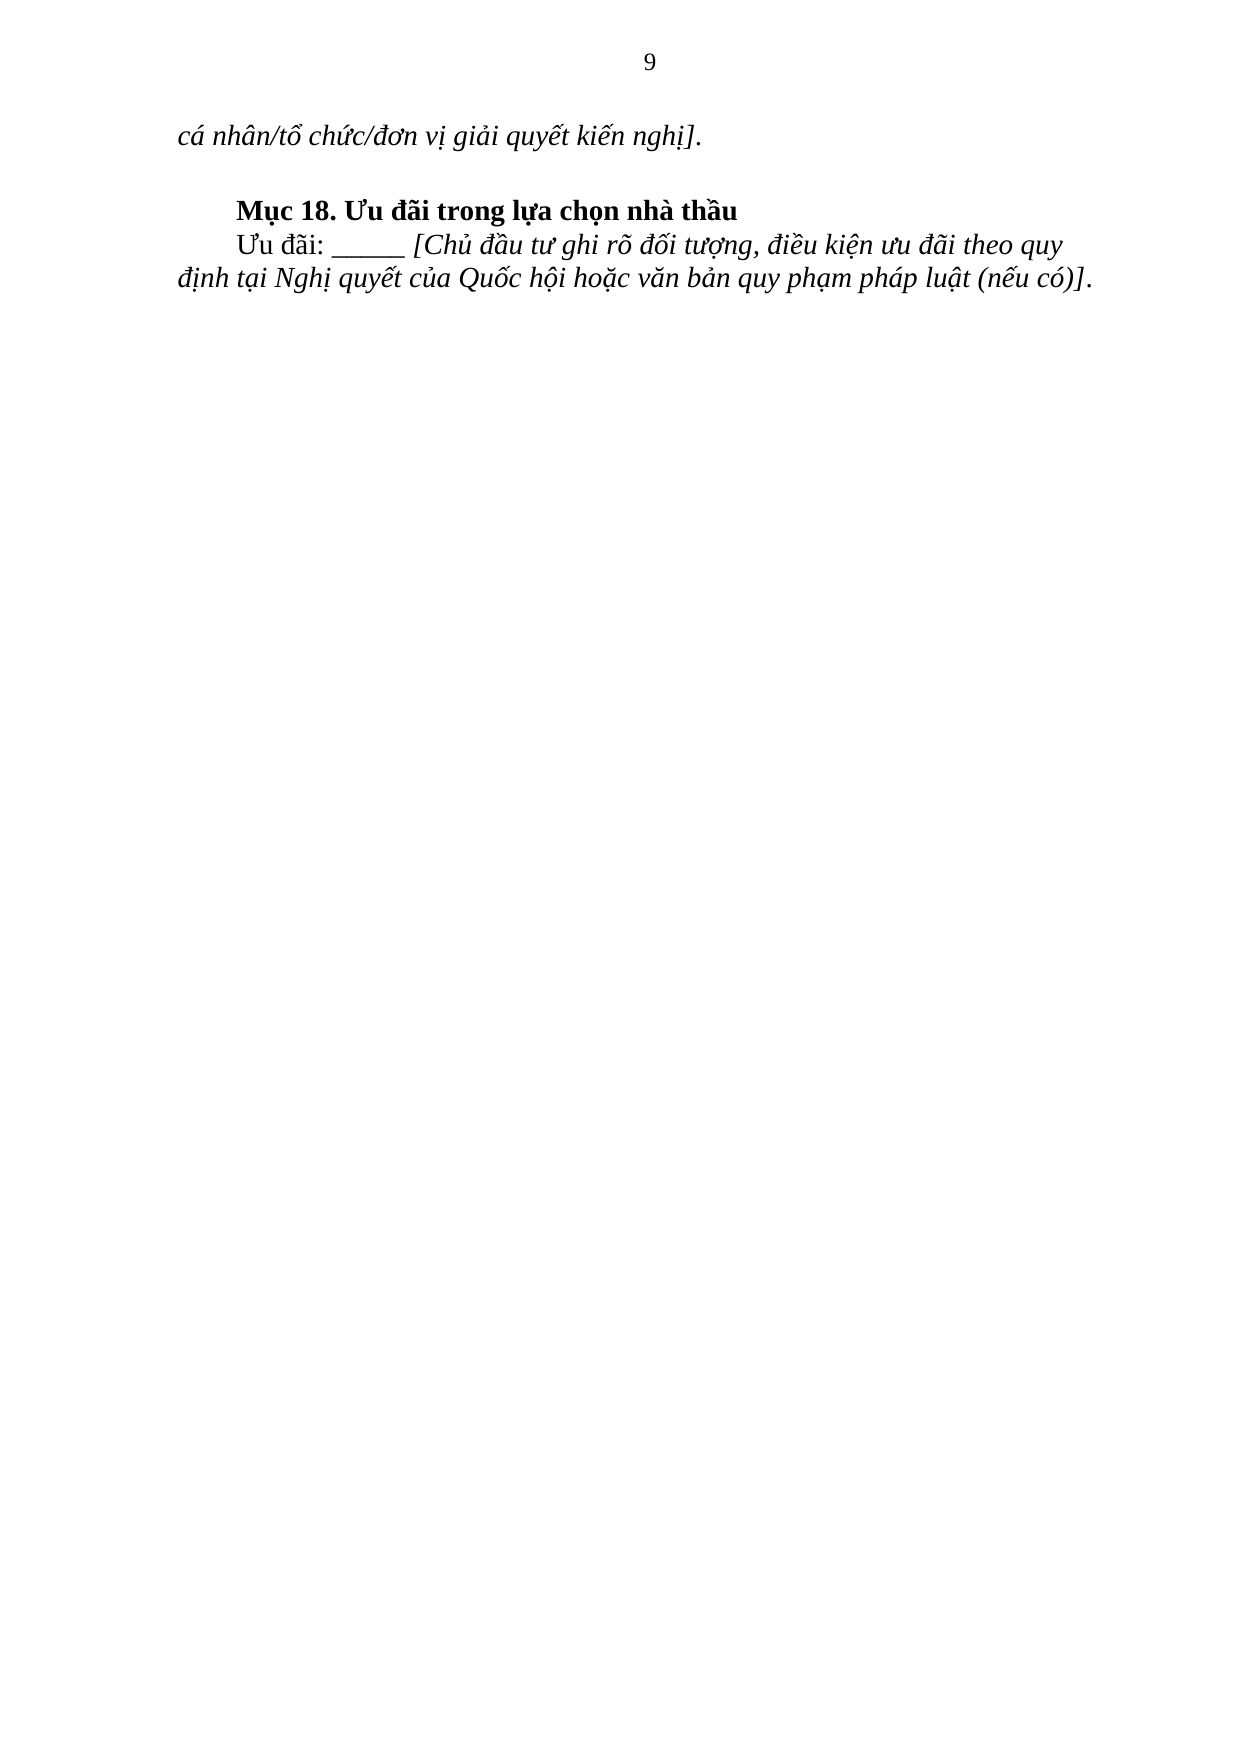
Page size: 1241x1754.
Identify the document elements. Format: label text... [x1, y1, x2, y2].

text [177, 118, 1122, 152]
text Ưu đãi: _____ [Chủ đầu tư ghi rõ đối tượng, điều kiện ưu đãi theo quy định tại Nghị quyết của Quốc hội hoặc văn bản quy phạm pháp luật (nếu có)]. [177, 227, 1122, 294]
text Mục 18. Ưu đãi trong lựa chọn nhà thầu [177, 193, 1122, 227]
